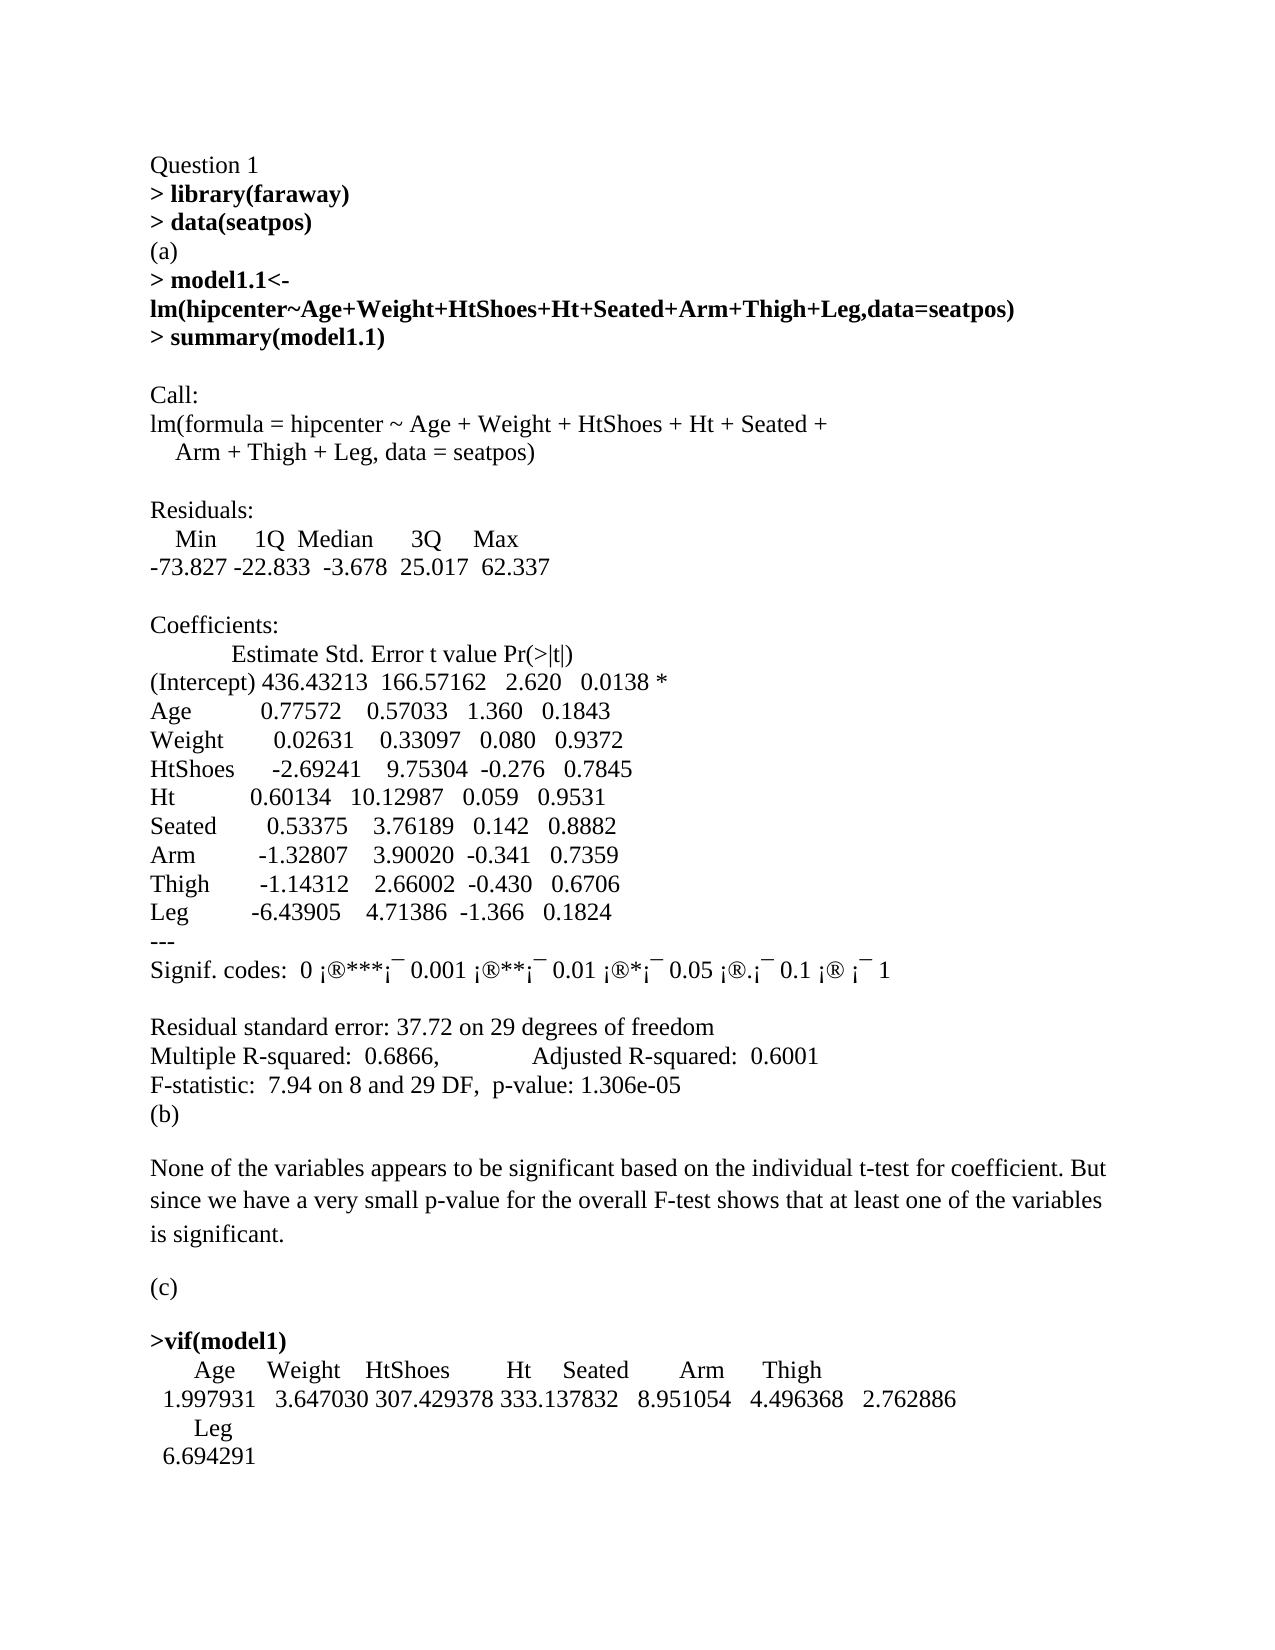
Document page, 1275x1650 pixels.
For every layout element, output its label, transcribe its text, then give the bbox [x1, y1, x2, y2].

text Ht 0.60134 10.12987 0.059 0.9531 [150, 782, 1125, 811]
text (Intercept) 436.43213 166.57162 2.620 0.0138 * [150, 667, 1125, 696]
text Residual standard error: 37.72 on 29 degrees of freedom [150, 1012, 1125, 1041]
text --- [150, 926, 1125, 955]
text Question 1 [150, 150, 1125, 179]
text Age 0.77572 0.57033 1.360 0.1843 [150, 696, 1125, 725]
text >vif(model1) [150, 1326, 1125, 1355]
text Call: [150, 380, 1125, 409]
text (c) [150, 1272, 1125, 1301]
text > summary(model1.1) [150, 322, 1125, 351]
text Arm + Thigh + Leg, data = seatpos) [150, 437, 1125, 466]
text None of the variables appears to be significant based on the individual t-test for coefficient. But since we have a very small p-value for the overall F-test shows that at least one of the variables is significant. [150, 1153, 1125, 1247]
text > library(faraway) [150, 179, 1125, 207]
text (a) [150, 236, 1125, 265]
text Leg -6.43905 4.71386 -1.366 0.1824 [150, 897, 1125, 926]
text 1.997931 3.647030 307.429378 333.137832 8.951054 4.496368 2.762886 [150, 1384, 1125, 1413]
text Arm -1.32807 3.90020 -0.341 0.7359 [150, 840, 1125, 869]
text Thigh -1.14312 2.66002 -0.430 0.6706 [150, 869, 1125, 897]
text Estimate Std. Error t value Pr(>|t|) [150, 639, 1125, 667]
text Age Weight HtShoes Ht Seated Arm Thigh [150, 1355, 1125, 1384]
text (b) [150, 1099, 1125, 1127]
text HtShoes -2.69241 9.75304 -0.276 0.7845 [150, 754, 1125, 782]
text Min 1Q Median 3Q Max [150, 524, 1125, 552]
text > data(seatpos) [150, 207, 1125, 236]
text Coefficients: [150, 610, 1125, 639]
text Weight 0.02631 0.33097 0.080 0.9372 [150, 725, 1125, 754]
text 6.694291 [150, 1441, 1125, 1470]
text Signif. codes: 0 ¡®***¡¯ 0.001 ¡®**¡¯ 0.01 ¡®*¡¯ 0.05 ¡®.¡¯ 0.1 ¡® ¡¯ 1 [150, 955, 1125, 984]
text lm(formula = hipcenter ~ Age + Weight + HtShoes + Ht + Seated + [150, 409, 1125, 437]
text Multiple R-squared: 0.6866, Adjusted R-squared: 0.6001 [150, 1041, 1125, 1070]
text > model1.1<-lm(hipcenter~Age+Weight+HtShoes+Ht+Seated+Arm+Thigh+Leg,data=seatpos) [150, 265, 1125, 322]
text Seated 0.53375 3.76189 0.142 0.8882 [150, 811, 1125, 840]
text Leg [150, 1413, 1125, 1441]
text -73.827 -22.833 -3.678 25.017 62.337 [150, 552, 1125, 581]
text Residuals: [150, 495, 1125, 524]
text F-statistic: 7.94 on 8 and 29 DF, p-value: 1.306e-05 [150, 1070, 1125, 1099]
